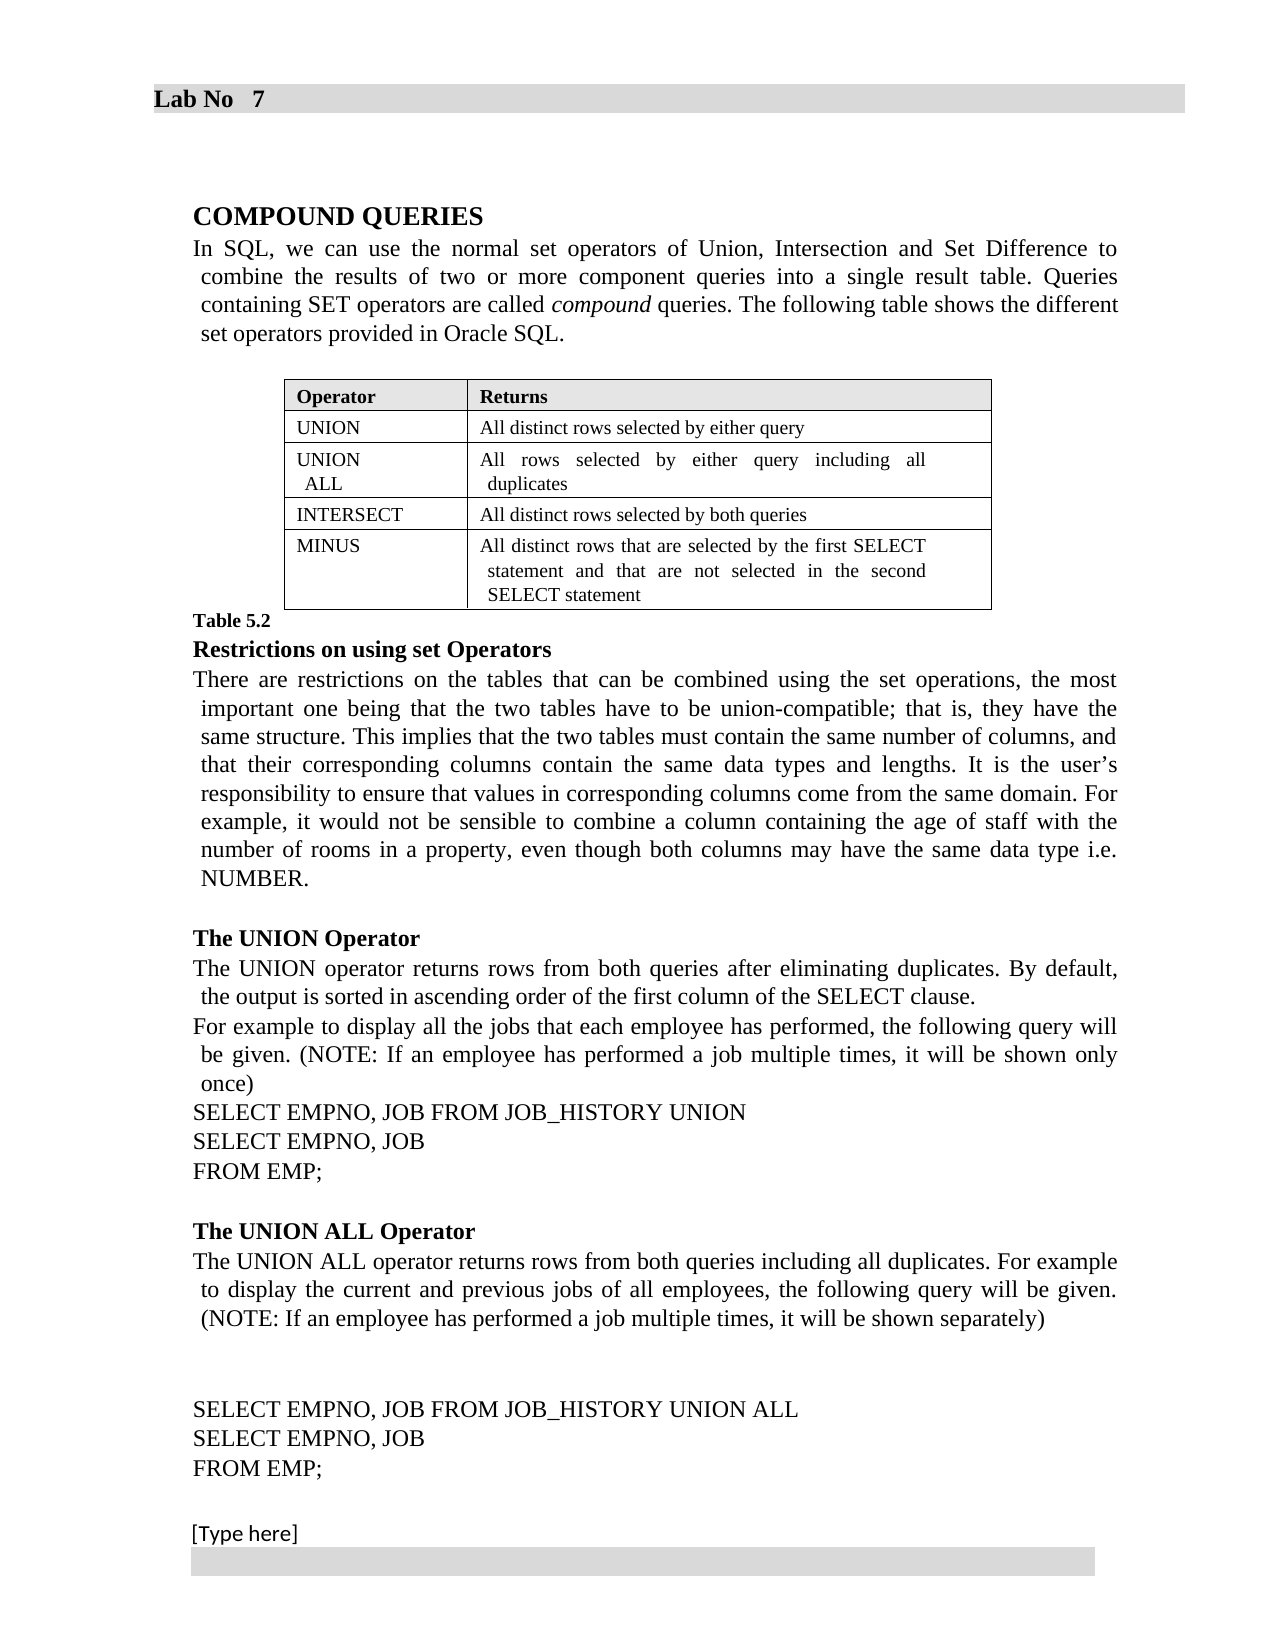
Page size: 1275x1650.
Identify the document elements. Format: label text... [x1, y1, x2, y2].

table_cell UNION [285, 411, 467, 442]
text There are restrictions on the tables that can be combined using the set operations, the most important one being that the two tables have to be union-compatible; that is, they have the same structure. This implies that the two tables must contain the same number of columns, and that their corresponding columns contain the same data types and lengths. It is the user’s responsibility to ensure that values in corresponding columns come from the same domain. For example, it would not be sensible to combine a column containing the age of staff with the number of rooms in a property, even though both columns may have the same data type i.e. NUMBER. [193, 665, 1119, 891]
table_header Returns [468, 380, 991, 410]
text COMPOUND QUERIES [193, 200, 1119, 231]
text For example to display all the jobs that each employee has performed, the following query will be given. (NOTE: If an employee has performed a job multiple times, it will be shown only once) [193, 1012, 1119, 1096]
text The UNION ALL operator returns rows from both queries including all duplicates. For example to display the current and previous jobs of all employees, the following query will be given. (NOTE: If an employee has performed a job multiple times, it will be shown separately) [193, 1247, 1119, 1331]
text The UNION operator returns rows from both queries after eliminating duplicates. By default, the output is sorted in ascending order of the first column of the SELECT clause. [193, 954, 1119, 1010]
text In SQL, we can use the normal set operators of Union, Intersection and Set Difference to combine the results of two or more component queries into a single result table. Queries containing SET operators are called compound queries. The following table shows the different set operators provided in Oracle SQL. [193, 233, 1119, 346]
table_header Operator [285, 380, 467, 410]
table_cell All rows selected by either query including all duplicates [468, 443, 991, 497]
text The UNION Operator [193, 924, 1119, 952]
table_cell UNION ALL [285, 443, 467, 497]
table_cell All distinct rows selected by both queries [468, 498, 991, 528]
table_cell INTERSECT [285, 498, 467, 528]
text SELECT EMPNO, JOB [193, 1424, 1119, 1452]
text Restrictions on using set Operators [193, 635, 1119, 663]
text FROM EMP; [193, 1454, 1119, 1482]
table_cell MINUS [285, 530, 467, 608]
text SELECT EMPNO, JOB FROM JOB_HISTORY UNION [193, 1098, 1119, 1126]
text The UNION ALL Operator [193, 1217, 1119, 1245]
text FROM EMP; [193, 1157, 1119, 1184]
table_cell All distinct rows that are selected by the first SELECT statement and that are not selected in the second SELECT statement [468, 530, 991, 608]
table_cell All distinct rows selected by either query [468, 411, 991, 442]
text SELECT EMPNO, JOB FROM JOB_HISTORY UNION ALL [193, 1396, 1119, 1423]
text Table 5.2 [193, 609, 1119, 632]
text SELECT EMPNO, JOB [193, 1127, 1119, 1155]
